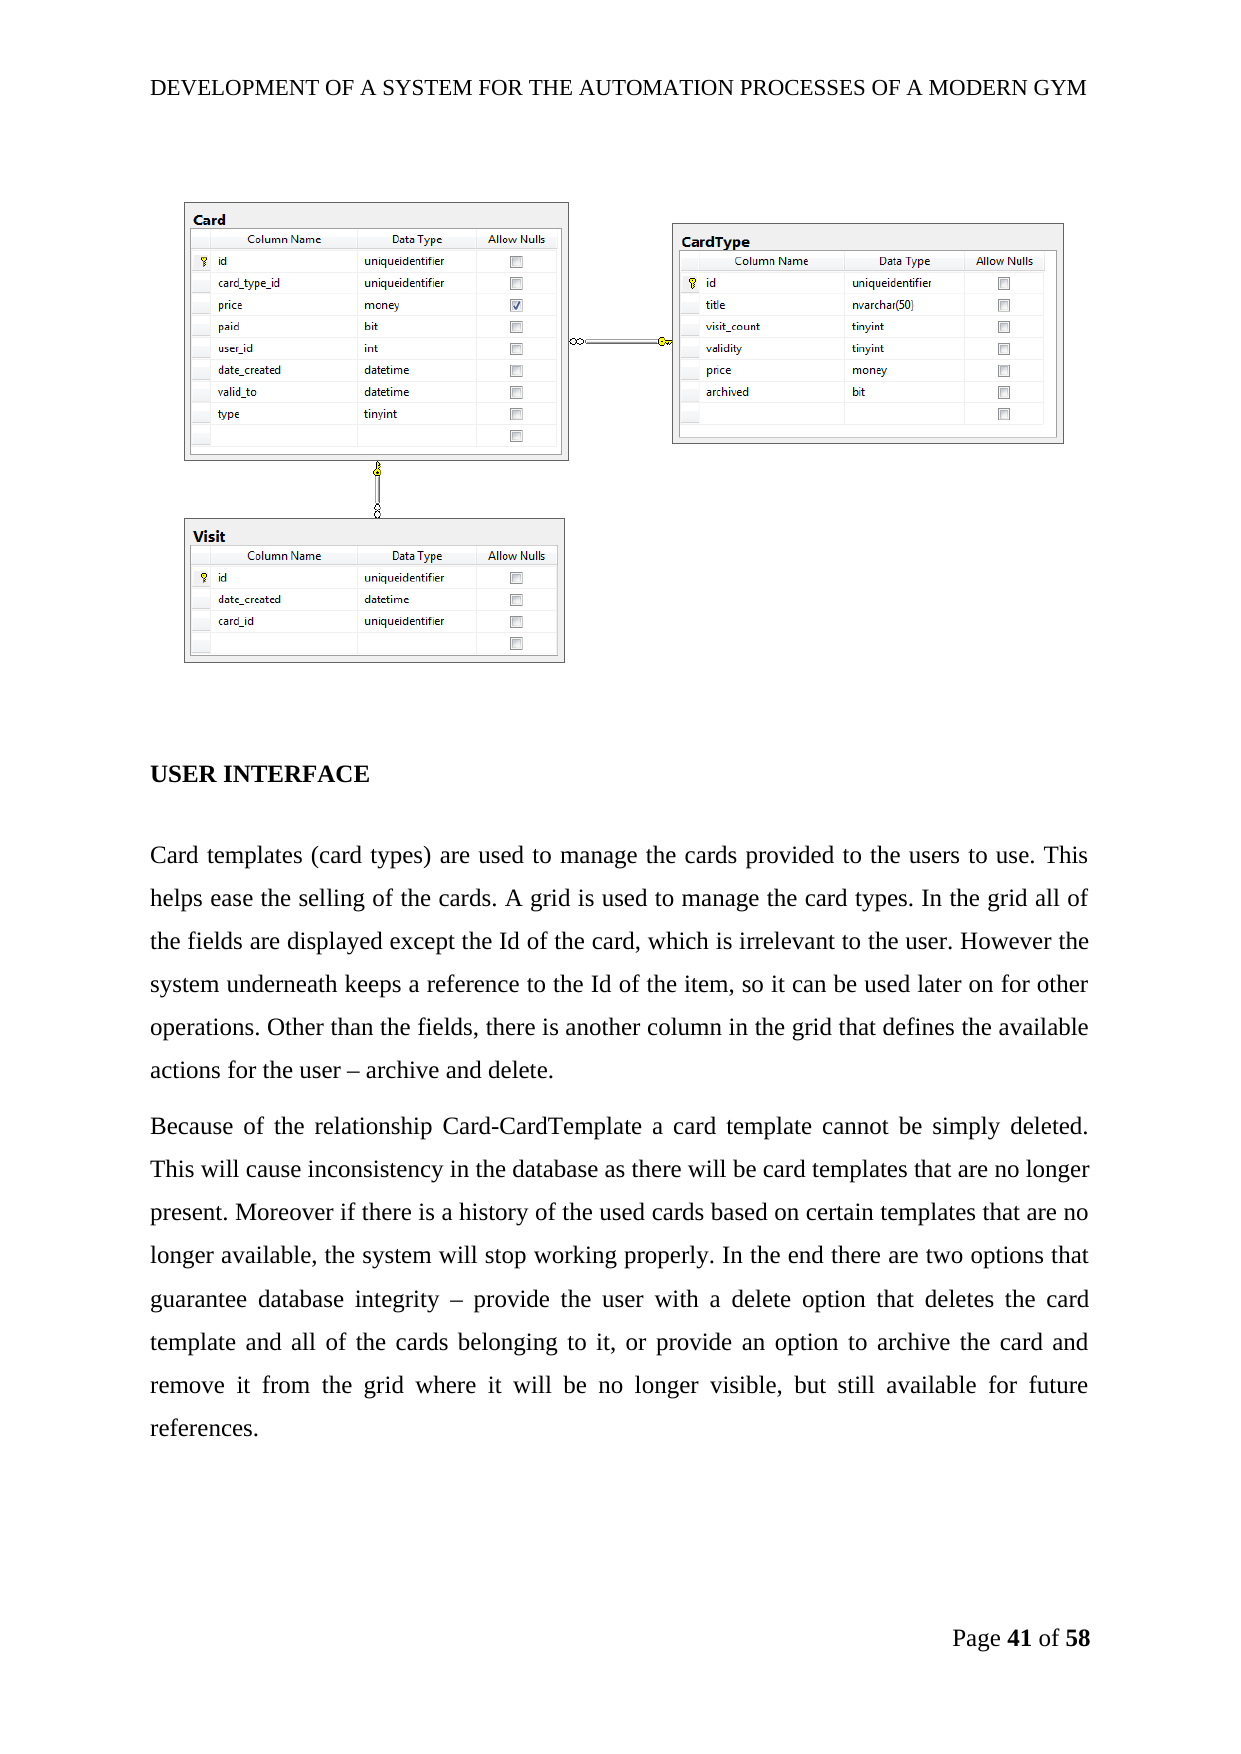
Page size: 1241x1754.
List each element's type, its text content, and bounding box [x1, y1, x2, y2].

text Because of the relationship Card-CardTemplate a card template cannot be simply deleted. This will cause inconsistency in the database as there will be card templates that are no longer present. Moreover if there is a history of the used cards based on certain templates that are no longer available, the system will stop working properly. In the end there are two options that guarantee database integrity – provide the user with a delete option that deletes the card template and all of the cards belonging to it, or provide an option to archive the card and remove it from the grid where it will be no longer visible, but still available for future references. [150, 1111, 1090, 1442]
picture [151, 150, 1090, 708]
subtitle User interface [150, 759, 1090, 788]
text Card templates (card types) are used to manage the cards provided to the users to use. This helps ease the selling of the cards. A grid is used to manage the card types. In the grid all of the fields are displayed except the Id of the card, which is irrelevant to the user. However the system underneath keeps a reference to the Id of the item, so it can be used later on for other operations. Other than the fields, there is another column in the grid that defines the available actions for the user – archive and delete. [150, 840, 1090, 1084]
